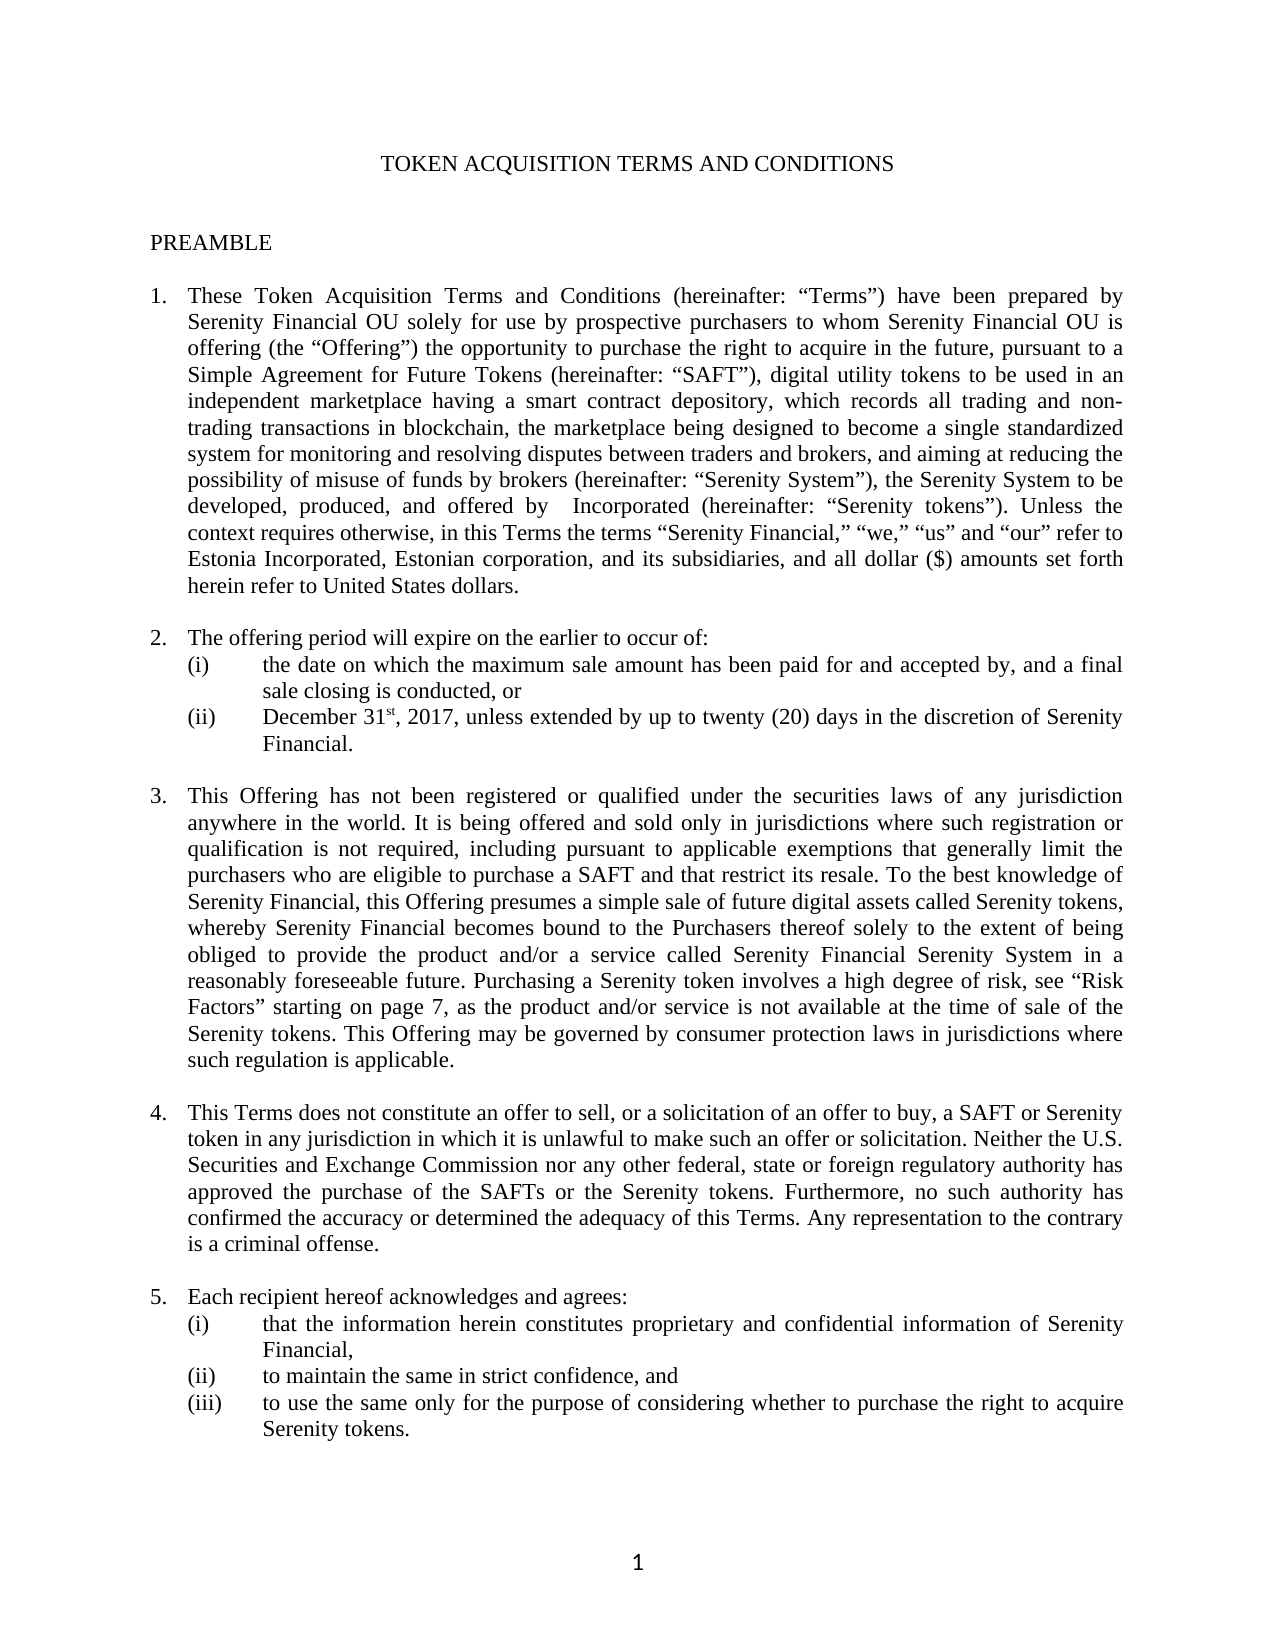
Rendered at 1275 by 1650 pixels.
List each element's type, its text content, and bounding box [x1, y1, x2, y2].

list to use the same only for the purpose of considering whether to purchase the right to acquire Serenity tokens. [187, 1389, 1125, 1441]
list the date on which the maximum sale amount has been paid for and accepted by, and a final sale closing is conducted, or [187, 651, 1125, 703]
list December 31st, 2017, unless extended by up to twenty (20) days in the discretion of Serenity Financial. [187, 703, 1125, 756]
list The offering period will expire on the earlier to occur of: [150, 624, 1125, 651]
list to maintain the same in strict confidence, and [187, 1362, 1125, 1389]
list that the information herein constitutes proprietary and confidential information of Serenity Financial, [187, 1309, 1125, 1362]
list Each recipient hereof acknowledges and agrees: [150, 1283, 1125, 1309]
list This Terms does not constitute an offer to sell, or a solicitation of an offer to buy, a SAFT or Serenity token in any jurisdiction in which it is unlawful to make such an offer or solicitation. Neither the U.S. Securities and Exchange Commission nor any other federal, state or foreign regulatory authority has approved the purchase of the SAFTs or the Serenity tokens. Furthermore, no such authority has confirmed the accuracy or determined the adequacy of this Terms. Any representation to the contrary is a criminal offense. [150, 1099, 1125, 1257]
list This Offering has not been registered or qualified under the securities laws of any jurisdiction anywhere in the world. It is being offered and sold only in jurisdictions where such registration or qualification is not required, including pursuant to applicable exemptions that generally limit the purchasers who are eligible to purchase a SAFT and that restrict its resale. To the best knowledge of Serenity Financial, this Offering presumes a simple sale of future digital assets called Serenity tokens, whereby Serenity Financial becomes bound to the Purchasers thereof solely to the extent of being obliged to provide the product and/or a service called Serenity Financial Serenity System in a reasonably foreseeable future. Purchasing a Serenity token involves a high degree of risk, see “Risk Factors” starting on page 7, as the product and/or service is not available at the time of sale of the Serenity tokens. This Offering may be governed by consumer protection laws in jurisdictions where such regulation is applicable. [150, 782, 1125, 1072]
list These Token Acquisition Terms and Conditions (hereinafter: “Terms”) have been prepared by Serenity Financial OU solely for use by prospective purchasers to whom Serenity Financial OU is offering (the “Offering”) the opportunity to purchase the right to acquire in the future, pursuant to a Simple Agreement for Future Tokens (hereinafter: “SAFT”), digital utility tokens to be used in an independent marketplace having a smart contract depository, which records all trading and non-trading transactions in blockchain, the marketplace being designed to become a single standardized system for monitoring and resolving disputes between traders and brokers, and aiming at reducing the possibility of misuse of funds by brokers (hereinafter: “Serenity System”), the Serenity System to be developed, produced, and offered by Incorporated (hereinafter: “Serenity tokens”). Unless the context requires otherwise, in this Terms the terms “Serenity Financial,” “we,” “us” and “our” refer to Estonia Incorporated, Estonian corporation, and its subsidiaries, and all dollar ($) amounts set forth herein refer to United States dollars. [150, 282, 1125, 598]
text TOKEN ACQUISITION TERMS AND CONDITIONS [150, 150, 1125, 176]
text PREAMBLE [150, 229, 1125, 255]
